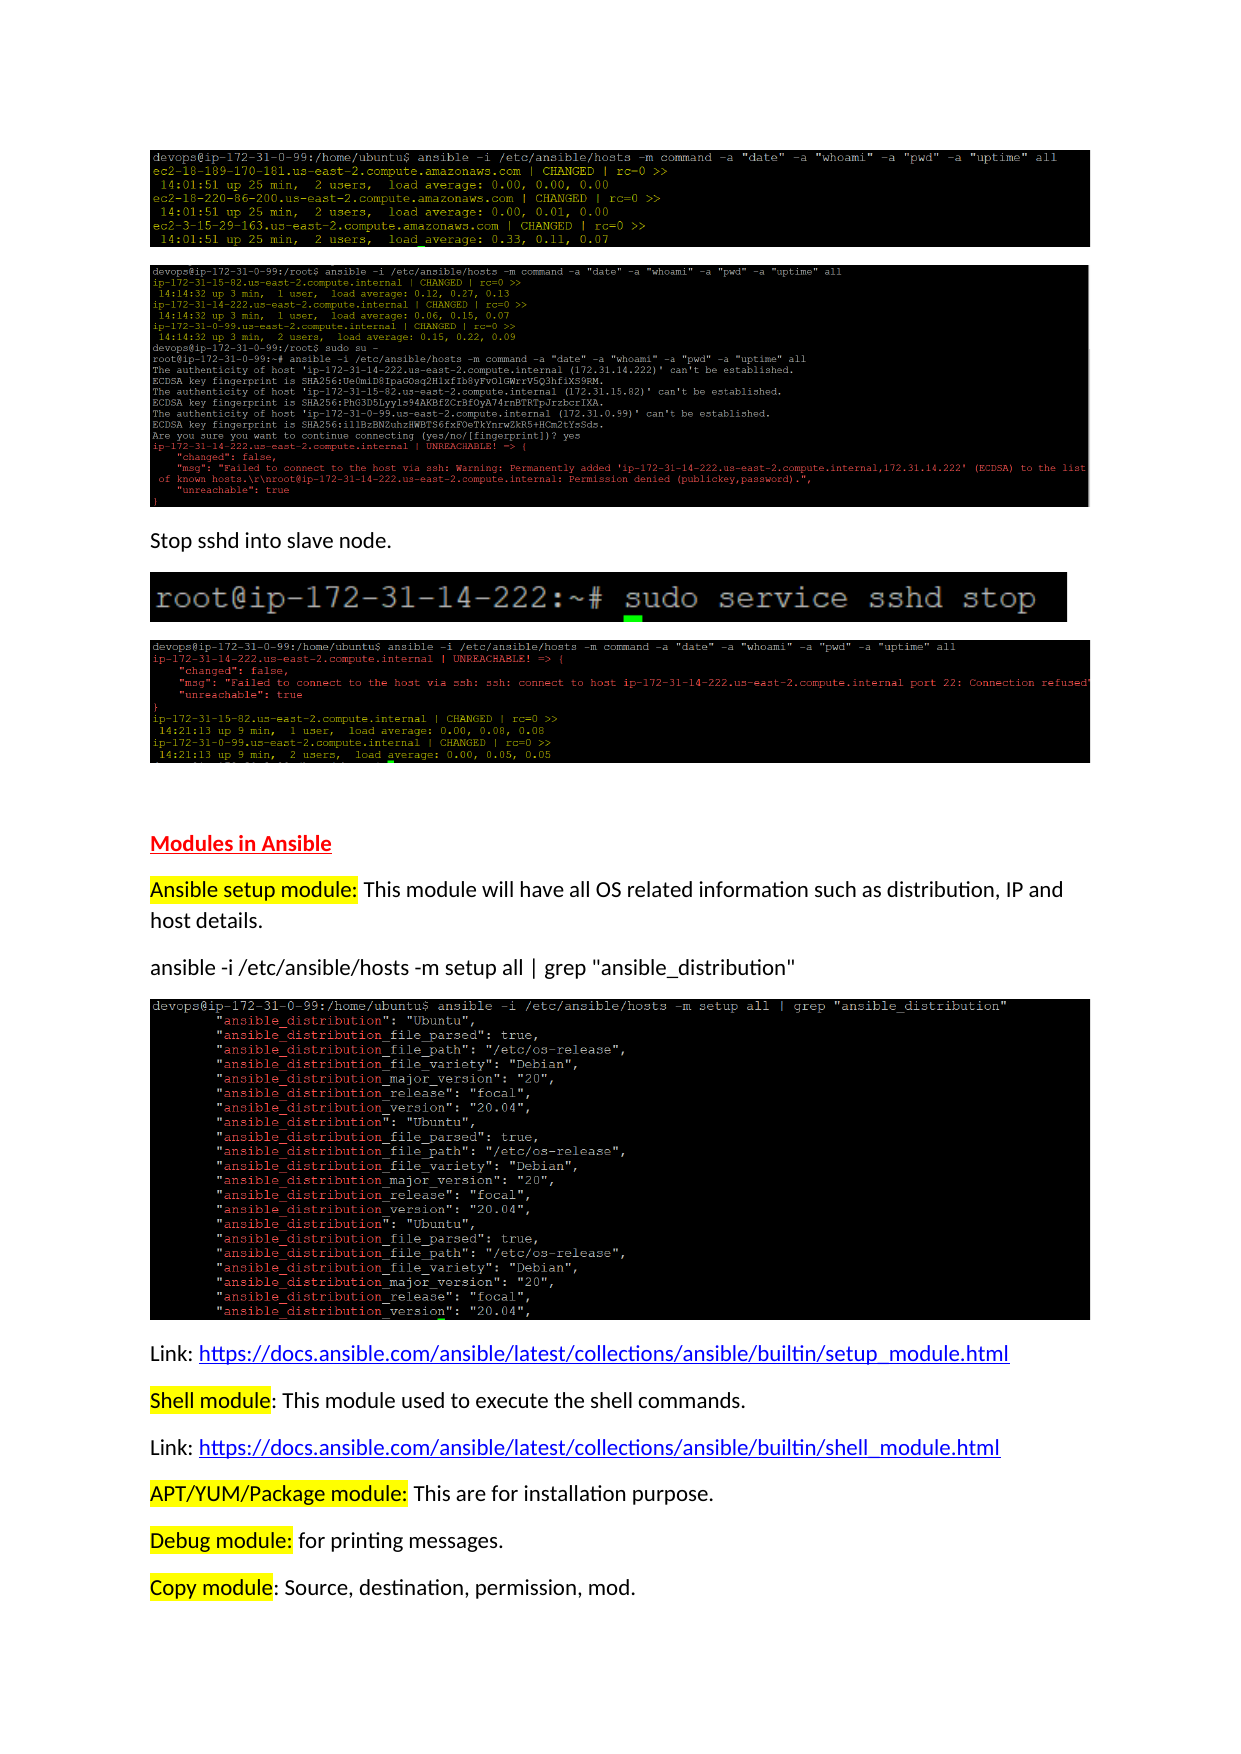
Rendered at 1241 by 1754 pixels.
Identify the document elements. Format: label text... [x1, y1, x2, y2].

text Link: https://docs.ansible.com/ansible/latest/collections/ansible/builtin/shell_module.html [150, 1433, 1090, 1461]
picture [150, 640, 1091, 763]
text Modules in Ansible [150, 829, 1090, 857]
picture [150, 572, 1068, 622]
text Stop sshd into slave node. [150, 526, 1090, 554]
picture [150, 265, 1091, 507]
text ansible -i /etc/ansible/hosts -m setup all | grep "ansible_distribution" [150, 953, 1090, 981]
picture [150, 150, 1091, 247]
text APT/YUM/Package module: This are for installation purpose. [150, 1479, 1090, 1507]
picture [150, 999, 1091, 1320]
text Shell module: This module used to execute the shell commands. [271, 1386, 1090, 1414]
text Ansible setup module: This module will have all OS related information such as distribution, IP and host details. [150, 876, 1090, 934]
text Debug module: for printing messages. [293, 1526, 1090, 1554]
text Link: https://docs.ansible.com/ansible/latest/collections/ansible/builtin/setup_module.html [150, 1339, 1090, 1367]
text Copy module: Source, destination, permission, mod. [273, 1573, 1090, 1601]
